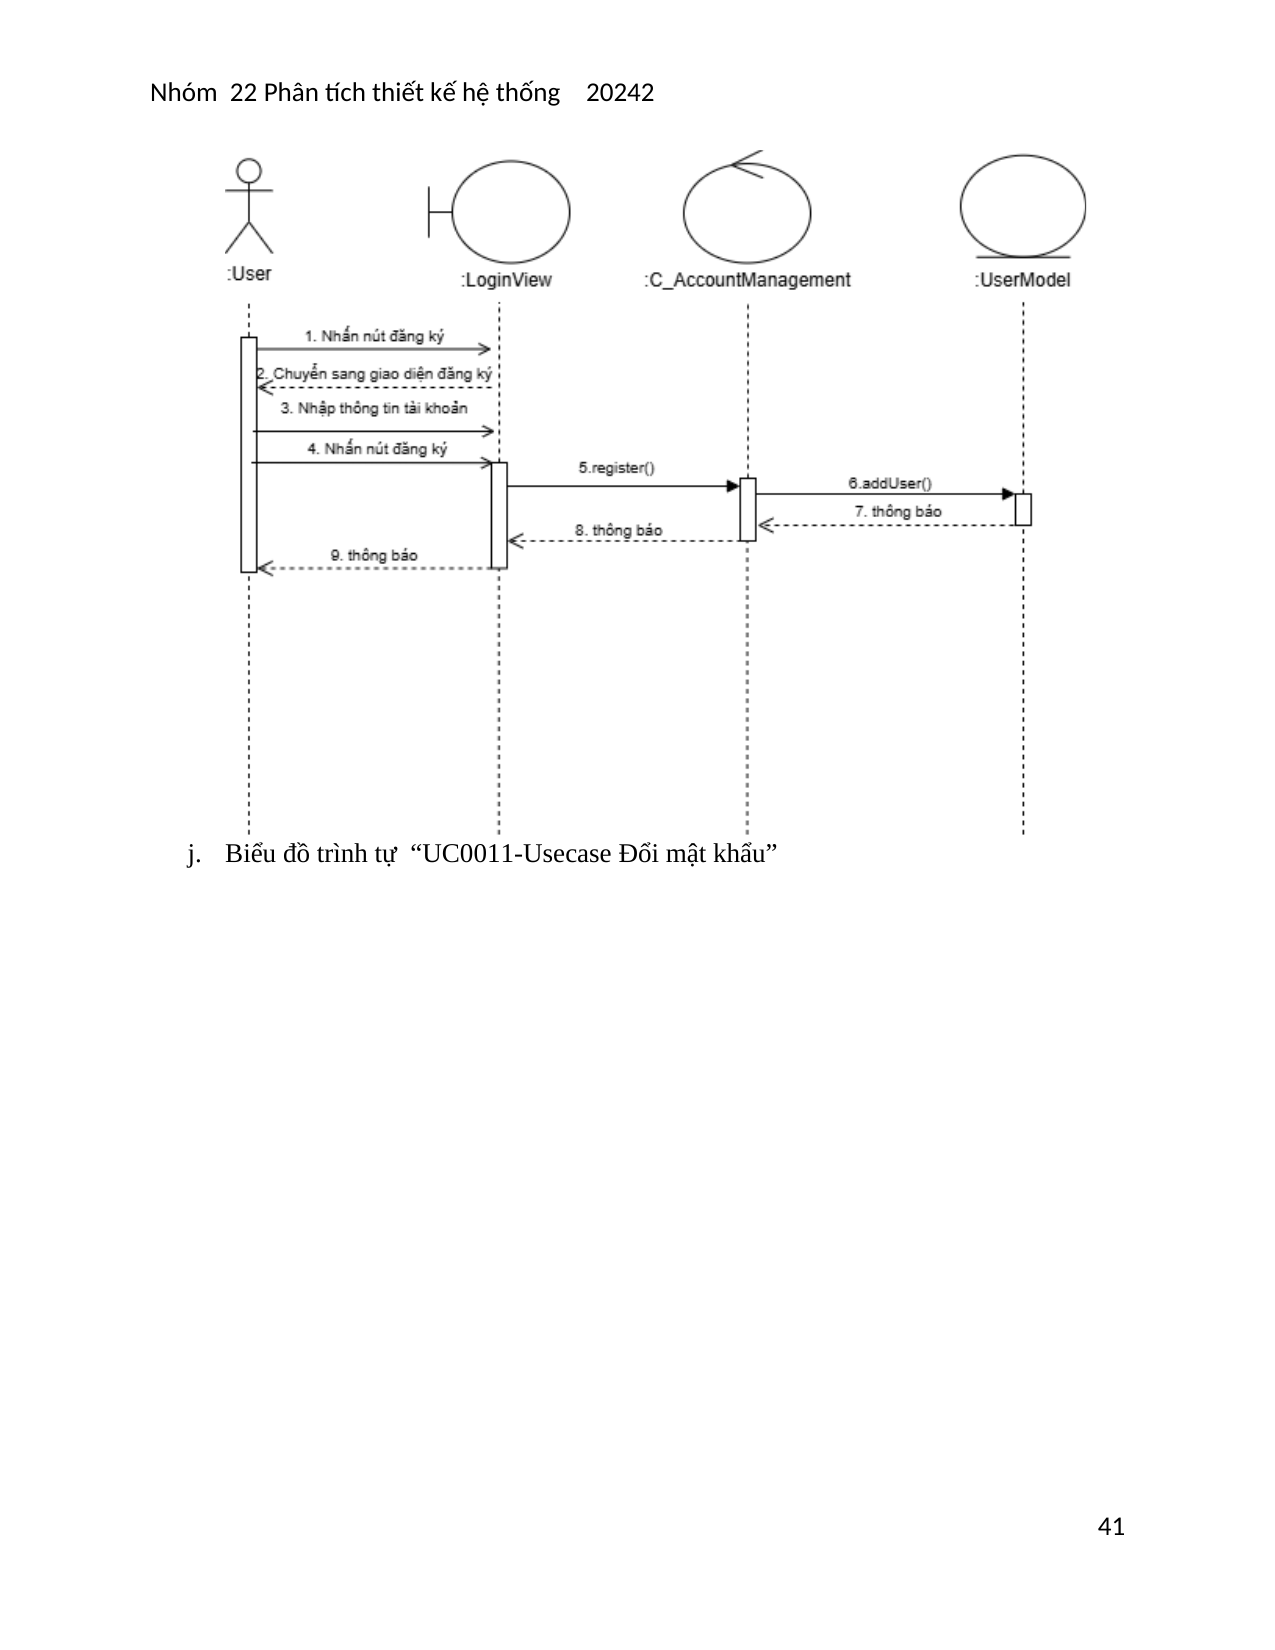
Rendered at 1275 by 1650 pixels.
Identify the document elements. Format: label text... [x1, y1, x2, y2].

list Biểu đồ trình tự “UC0011-Usecase Đổi mật khẩu” [187, 837, 1125, 869]
picture [225, 150, 1087, 838]
